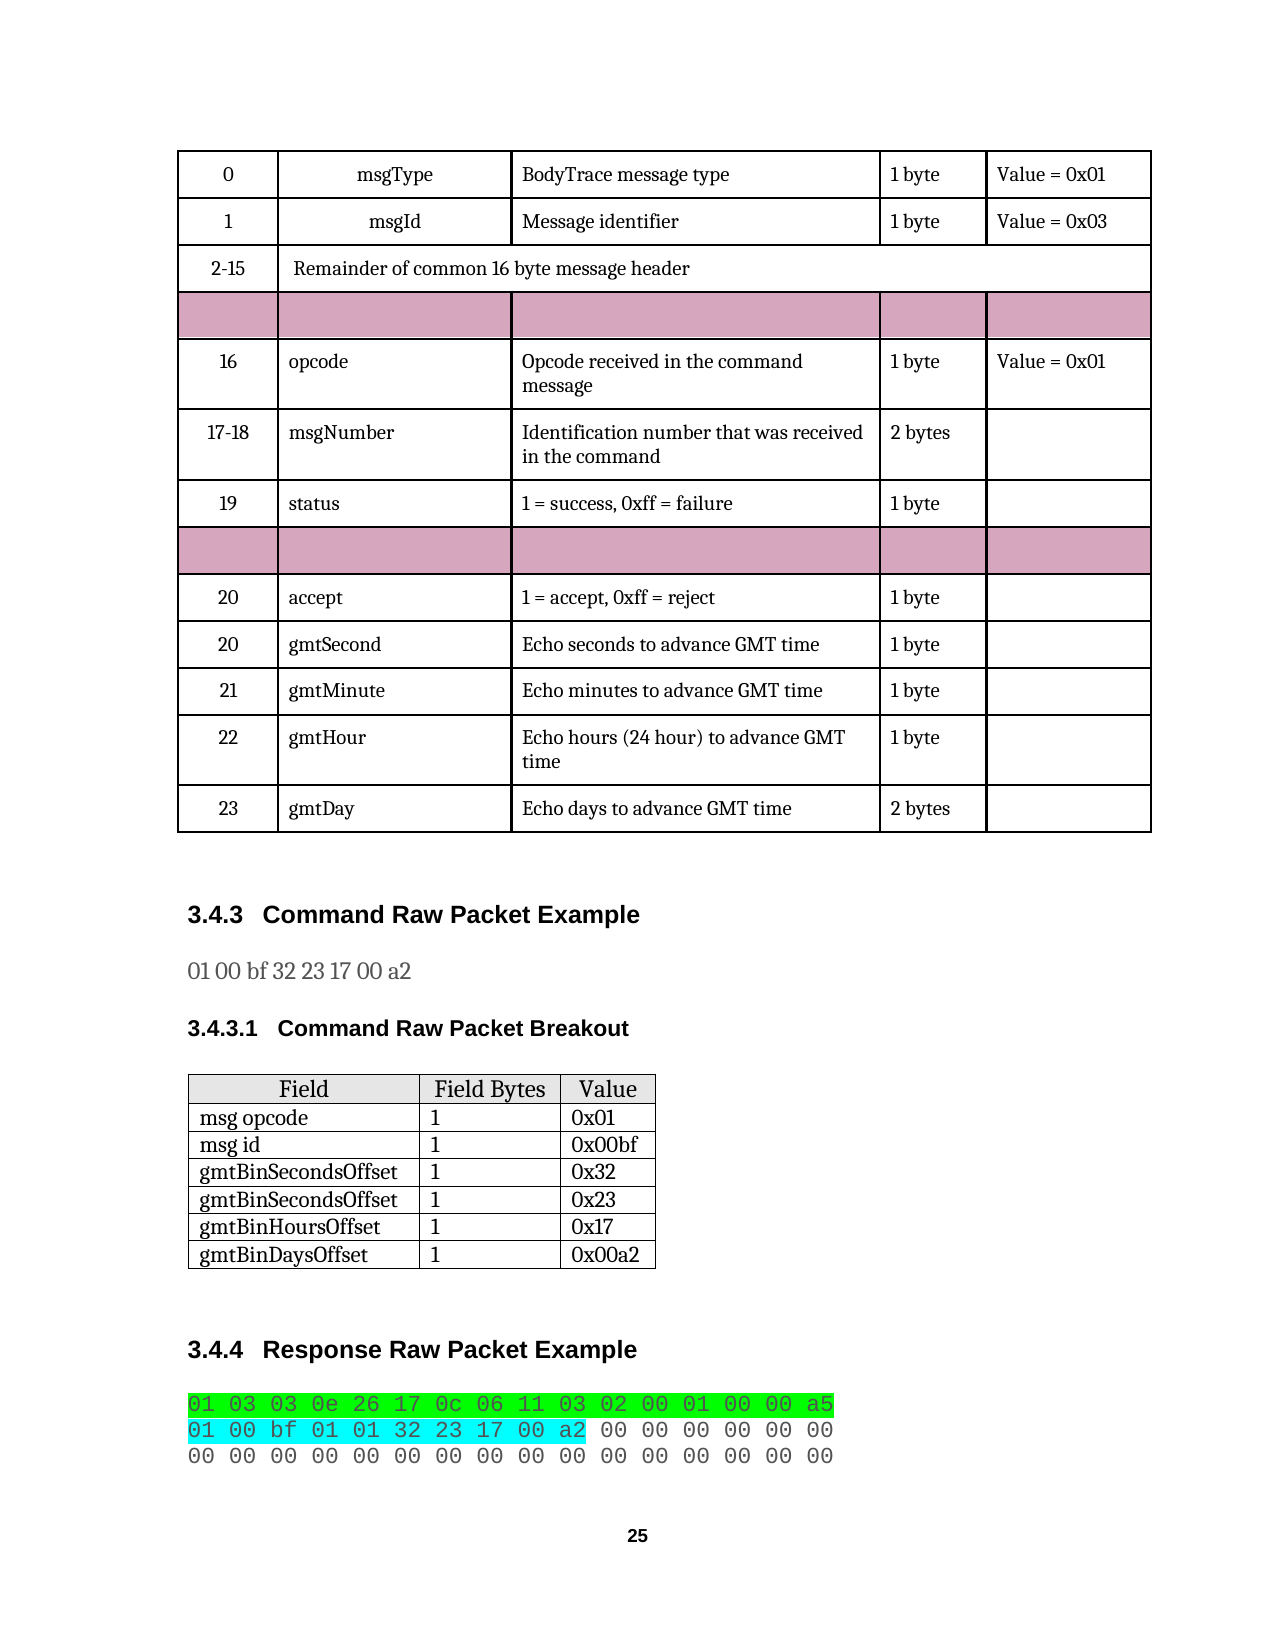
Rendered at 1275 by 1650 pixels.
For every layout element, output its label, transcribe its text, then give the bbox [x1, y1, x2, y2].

text 00 00 00 00 00 00 00 00 00 00 00 00 00 00 00 00 [187, 1444, 1087, 1470]
table_cell 1 [420, 1187, 560, 1213]
table_cell Echo seconds to advance GMT time [513, 622, 879, 667]
table_cell Message identifier [513, 199, 879, 244]
table_cell 20 [179, 622, 277, 667]
table_header Field Bytes [420, 1075, 560, 1103]
table_cell [988, 669, 1150, 713]
subtitle Command Raw Packet Example [187, 899, 1087, 928]
table_cell BodyTrace message type [513, 152, 879, 197]
table_cell 0 [179, 152, 277, 197]
table_cell 0x00a2 [561, 1241, 655, 1268]
table_header Value [561, 1075, 655, 1103]
table_cell 1 [420, 1104, 560, 1131]
table_cell msgId [279, 199, 510, 244]
table_cell 23 [179, 786, 277, 831]
table_cell [988, 716, 1150, 784]
table_cell gmtSecond [279, 622, 510, 667]
table_cell 0x23 [561, 1187, 655, 1213]
table_cell 1 [420, 1159, 560, 1186]
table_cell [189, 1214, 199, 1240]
table_cell 1 byte [881, 669, 985, 713]
table_cell 0x01 [561, 1104, 655, 1131]
table_cell 2 bytes [881, 410, 985, 479]
table_cell 1 = accept, 0xff = reject [513, 575, 879, 620]
table_cell 1 byte [881, 716, 985, 784]
table_cell [988, 622, 1150, 667]
text 01 00 bf 32 23 17 00 a2 [187, 957, 1087, 986]
table_cell 1 byte [881, 152, 985, 197]
table_cell Value = 0x01 [988, 340, 1150, 408]
table_cell 0x00bf [561, 1132, 655, 1158]
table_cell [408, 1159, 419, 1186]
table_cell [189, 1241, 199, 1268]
table_cell gmtDay [279, 786, 510, 831]
table_cell 22 [179, 716, 277, 784]
table_cell 1 [420, 1241, 560, 1268]
table_cell [279, 528, 510, 573]
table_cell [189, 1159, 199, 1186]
table_cell [988, 575, 1150, 620]
table_cell Value = 0x03 [988, 199, 1150, 244]
table_cell 1 [420, 1132, 560, 1158]
table_cell 0x32 [561, 1159, 655, 1186]
table_cell gmtMinute [279, 669, 510, 713]
subtitle Command Raw Packet Breakout [187, 1014, 1087, 1041]
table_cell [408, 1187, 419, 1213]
table_cell [988, 293, 1150, 337]
table_cell 16 [179, 340, 277, 408]
table_cell [513, 293, 879, 337]
table_cell [279, 293, 510, 337]
table_cell [988, 481, 1150, 526]
table_cell 1 [420, 1214, 560, 1240]
text 01 03 03 0e 26 17 0c 06 11 03 02 00 01 00 00 a5 [187, 1392, 1087, 1418]
table_cell accept [279, 575, 510, 620]
table_cell Opcode received in the command message [513, 340, 879, 408]
table_cell [881, 528, 985, 573]
table_cell 1 byte [881, 622, 985, 667]
table_cell msgType [279, 152, 510, 197]
table_cell [179, 293, 277, 337]
table_cell status [279, 481, 510, 526]
table_cell 2-15 [179, 246, 277, 291]
table_cell 21 [179, 669, 277, 713]
table_cell [881, 293, 985, 337]
table_cell [988, 528, 1150, 573]
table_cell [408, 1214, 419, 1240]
table_cell [988, 786, 1150, 831]
table_cell 2 bytes [881, 786, 985, 831]
table_cell 0x17 [561, 1214, 655, 1240]
table_cell Echo days to advance GMT time [513, 786, 879, 831]
table_cell Remainder of common 16 byte message header [279, 246, 1150, 291]
table_cell 1 byte [881, 575, 985, 620]
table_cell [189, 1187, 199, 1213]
table_cell [988, 410, 1150, 479]
table_cell Value = 0x01 [988, 152, 1150, 197]
table_cell 1 byte [881, 340, 985, 408]
table_cell msgNumber [279, 410, 510, 479]
table_cell 17-18 [179, 410, 277, 479]
table_cell [179, 528, 277, 573]
table_cell Identification number that was received in the command [513, 410, 879, 479]
table_cell 1 byte [881, 481, 985, 526]
table_cell 20 [179, 575, 277, 620]
table_cell [513, 528, 879, 573]
table_cell 1 [179, 199, 277, 244]
table_cell 19 [179, 481, 277, 526]
table_cell Echo hours (24 hour) to advance GMT time [513, 716, 879, 784]
table_header Field [189, 1075, 419, 1103]
table_cell opcode [279, 340, 510, 408]
text 01 00 bf 01 01 32 23 17 00 a2 00 00 00 00 00 00 [187, 1418, 1087, 1444]
table_cell gmtHour [279, 716, 510, 784]
table_cell 1 byte [881, 199, 985, 244]
subtitle Response Raw Packet Example [187, 1335, 1087, 1364]
table_cell 1 = success, 0xff = failure [513, 481, 879, 526]
table_cell Echo minutes to advance GMT time [513, 669, 879, 713]
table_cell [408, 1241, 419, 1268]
